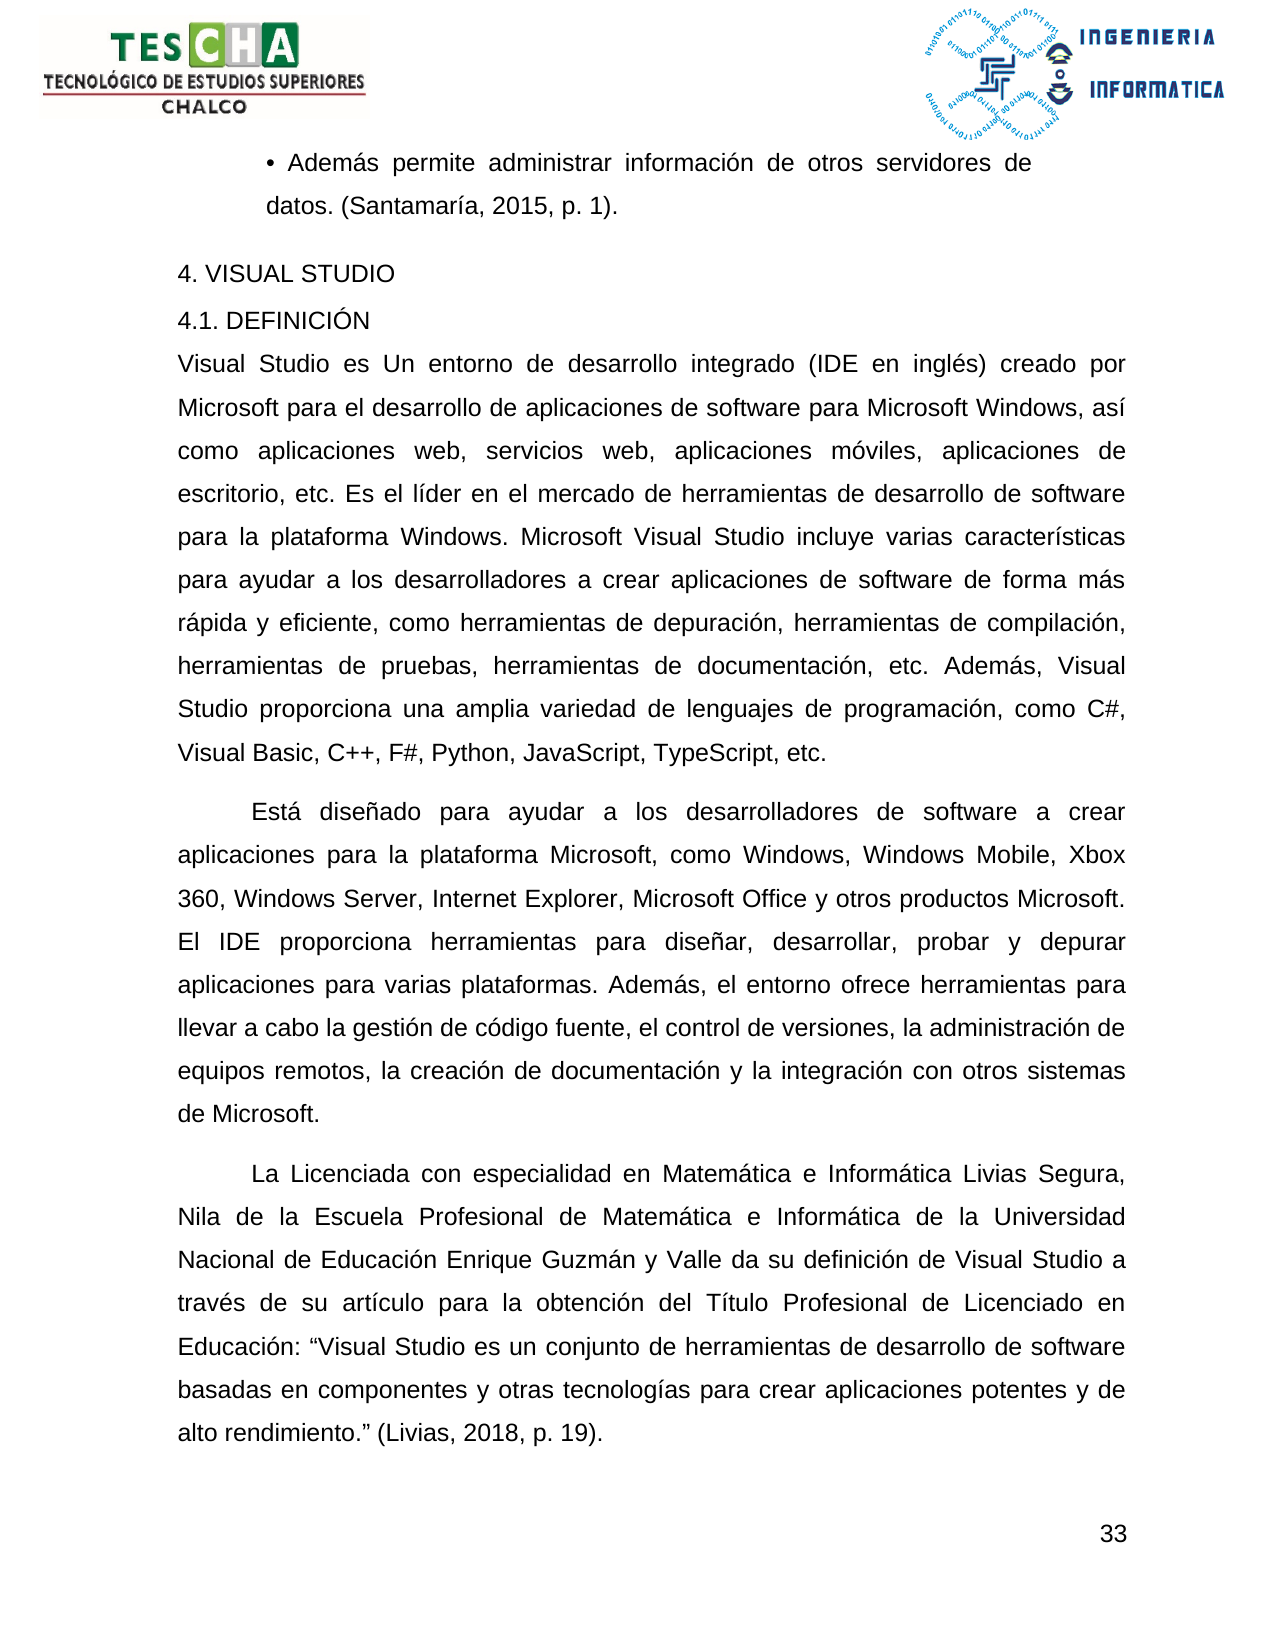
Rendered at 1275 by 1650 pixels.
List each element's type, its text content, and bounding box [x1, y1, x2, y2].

text La Licenciada con especialidad en Matemática e Informática Livias Segura, Nila de la Escuela Profesional de Matemática e Informática de la Universidad Nacional de Educación Enrique Guzmán y Valle da su definición de Visual Studio a través de su artículo para la obtención del Título Profesional de Licenciado en Educación: “Visual Studio es un conjunto de herramientas de desarrollo de software basadas en componentes y otras tecnologías para crear aplicaciones potentes y de alto rendimiento.” (Livias, 2018, p. 19). [177, 1159, 1127, 1446]
picture [39, 15, 370, 119]
subtitle 4. VISUAL STUDIO [177, 259, 1127, 288]
subtitle 4.1. DEFINICIÓN [177, 306, 1127, 335]
text Visual Studio es Un entorno de desarrollo integrado (IDE en inglés) creado por Microsoft para el desarrollo de aplicaciones de software para Microsoft Windows, así como aplicaciones web, servicios web, aplicaciones móviles, aplicaciones de escritorio, etc. Es el líder en el mercado de herramientas de desarrollo de software para la plataforma Windows. Microsoft Visual Studio incluye varias características para ayudar a los desarrolladores a crear aplicaciones de software de forma más rápida y eficiente, como herramientas de depuración, herramientas de compilación, herramientas de pruebas, herramientas de documentación, etc. Además, Visual Studio proporciona una amplia variedad de lenguajes de programación, como C#, Visual Basic, C++, F#, Python, JavaScript, TypeScript, etc. [177, 349, 1127, 766]
text Está diseñado para ayudar a los desarrolladores de software a crear aplicaciones para la plataforma Microsoft, como Windows, Windows Mobile, Xbox 360, Windows Server, Internet Explorer, Microsoft Office y otros productos Microsoft. El IDE proporciona herramientas para diseñar, desarrollar, probar y depurar aplicaciones para varias plataformas. Además, el entorno ofrece herramientas para llevar a cabo la gestión de código fuente, el control de versiones, la administración de equipos remotos, la creación de documentación y la integración con otros sistemas de Microsoft. [177, 797, 1127, 1128]
text • Además permite administrar información de otros servidores de datos. (Santamaría, 2015, p. 1). [266, 148, 1034, 219]
picture [924, 6, 1230, 140]
